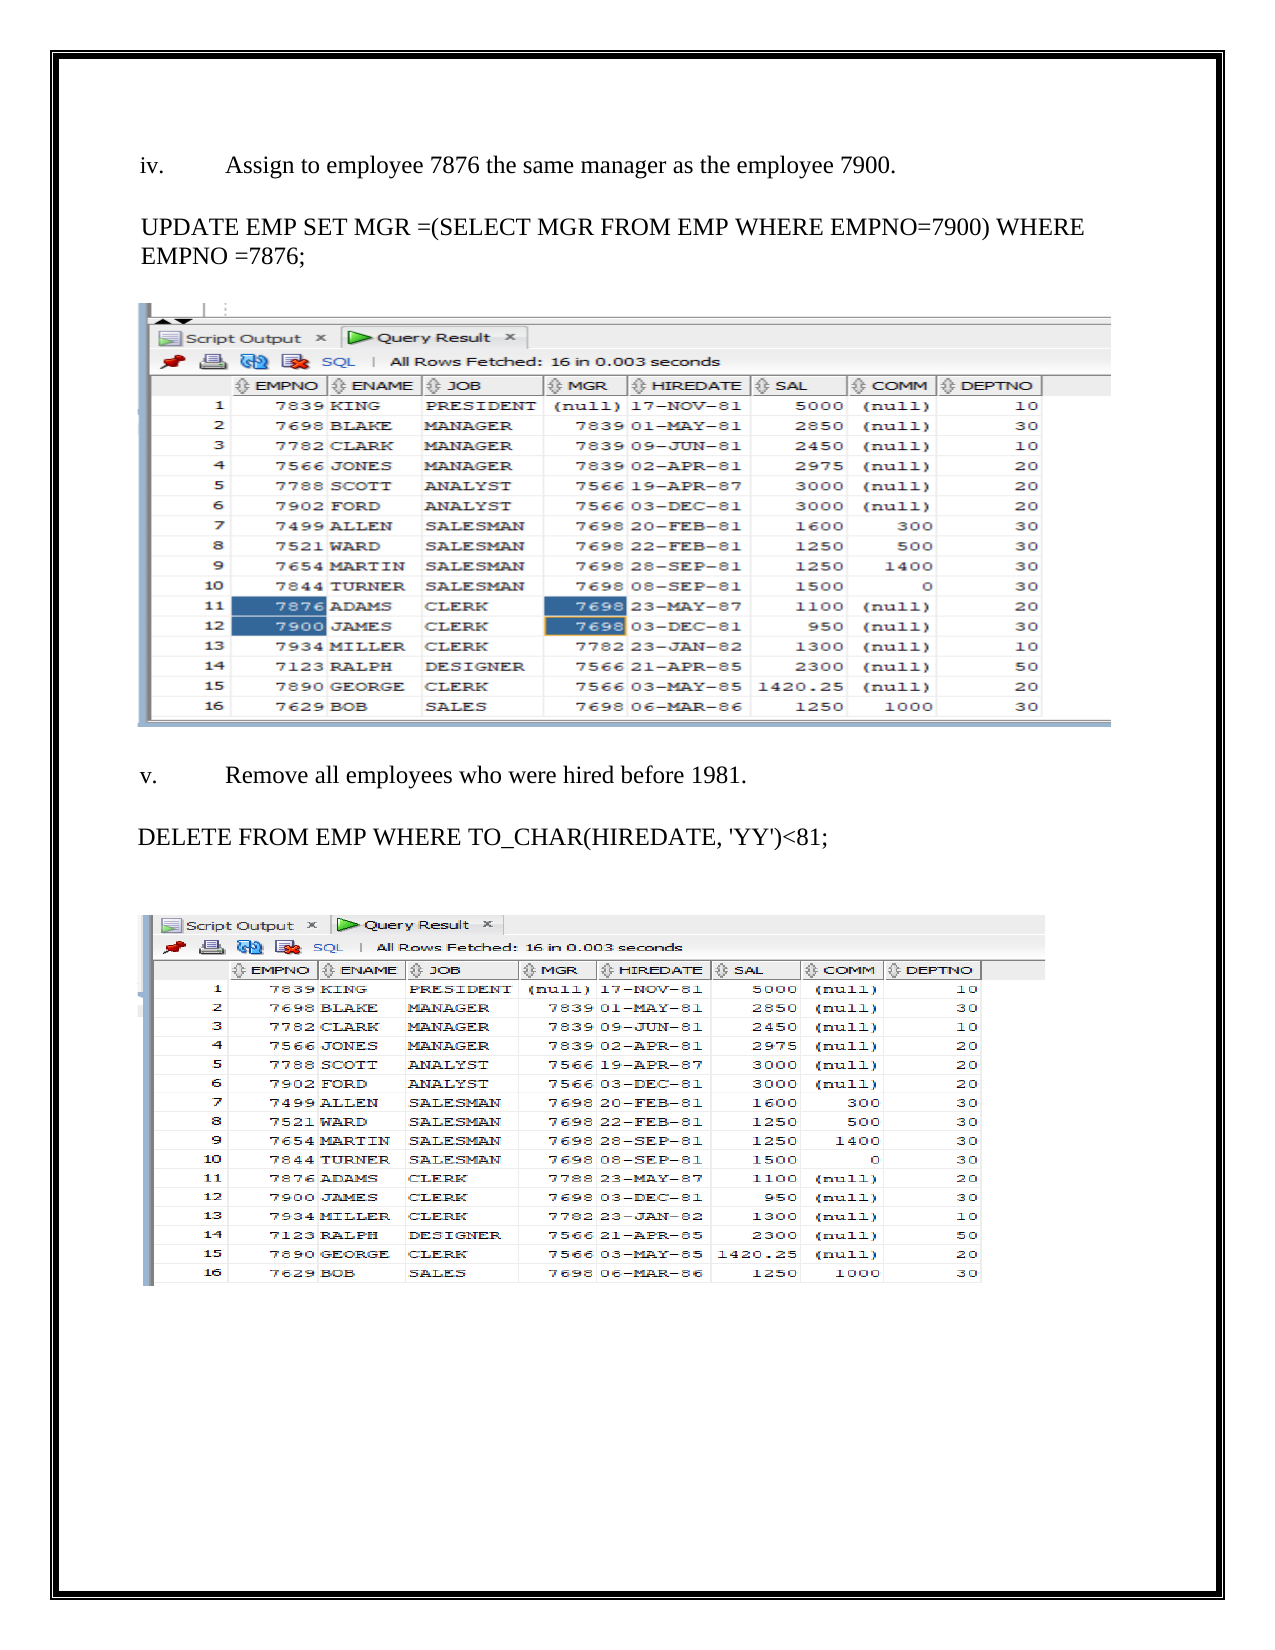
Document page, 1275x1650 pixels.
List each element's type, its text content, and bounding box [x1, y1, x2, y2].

picture [137, 915, 1046, 1286]
text UPDATE EMP SET MGR =(SELECT MGR FROM EMP WHERE EMPNO=7900) WHERE EMPNO =7876; [141, 212, 1129, 270]
list Assign to employee 7876 the same manager as the employee 7900. [139, 150, 1129, 179]
picture [137, 303, 1111, 727]
text DELETE FROM EMP WHERE TO_CHAR(HIREDATE, 'YY')<81; [131, 822, 1129, 851]
list Remove all employees who were hired before 1981. [139, 760, 1129, 789]
